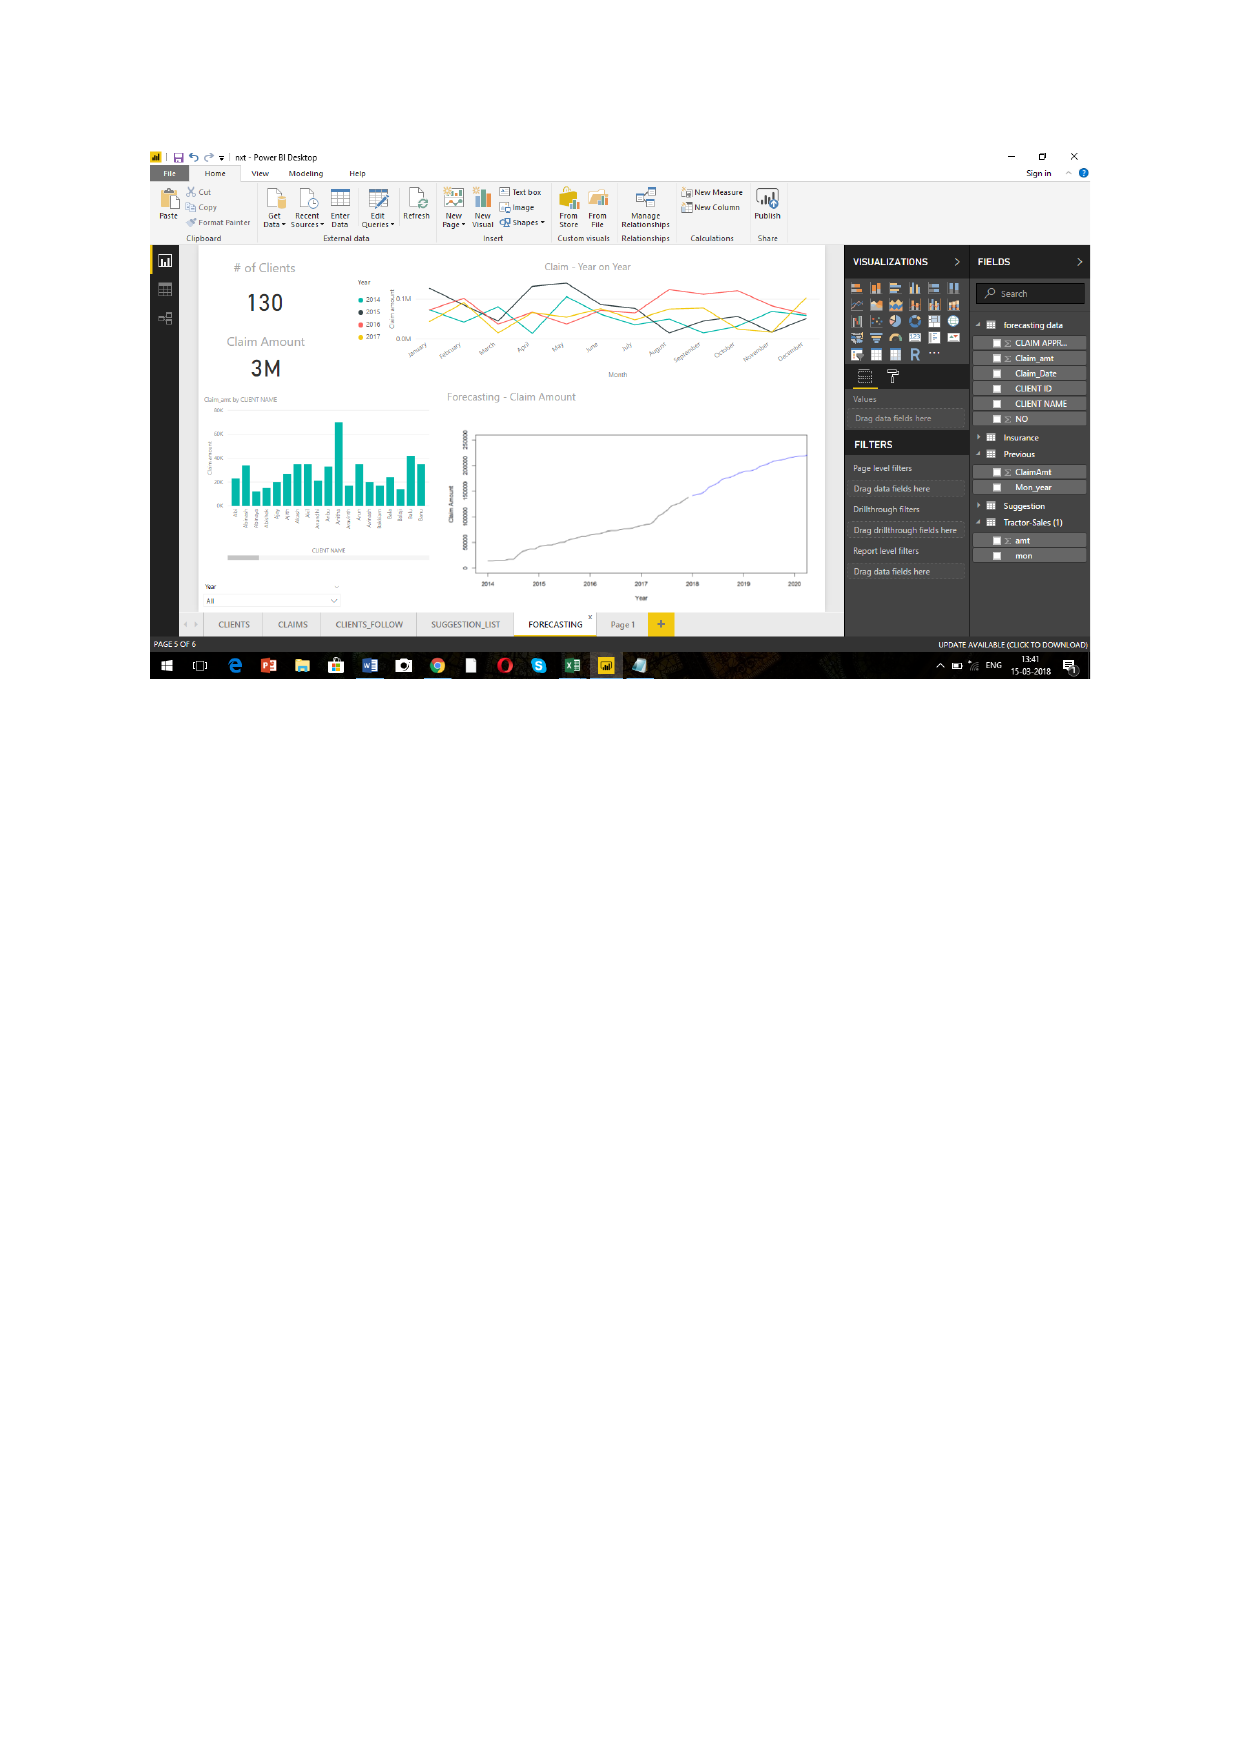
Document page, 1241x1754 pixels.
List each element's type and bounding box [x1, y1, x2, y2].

picture [150, 150, 1091, 679]
